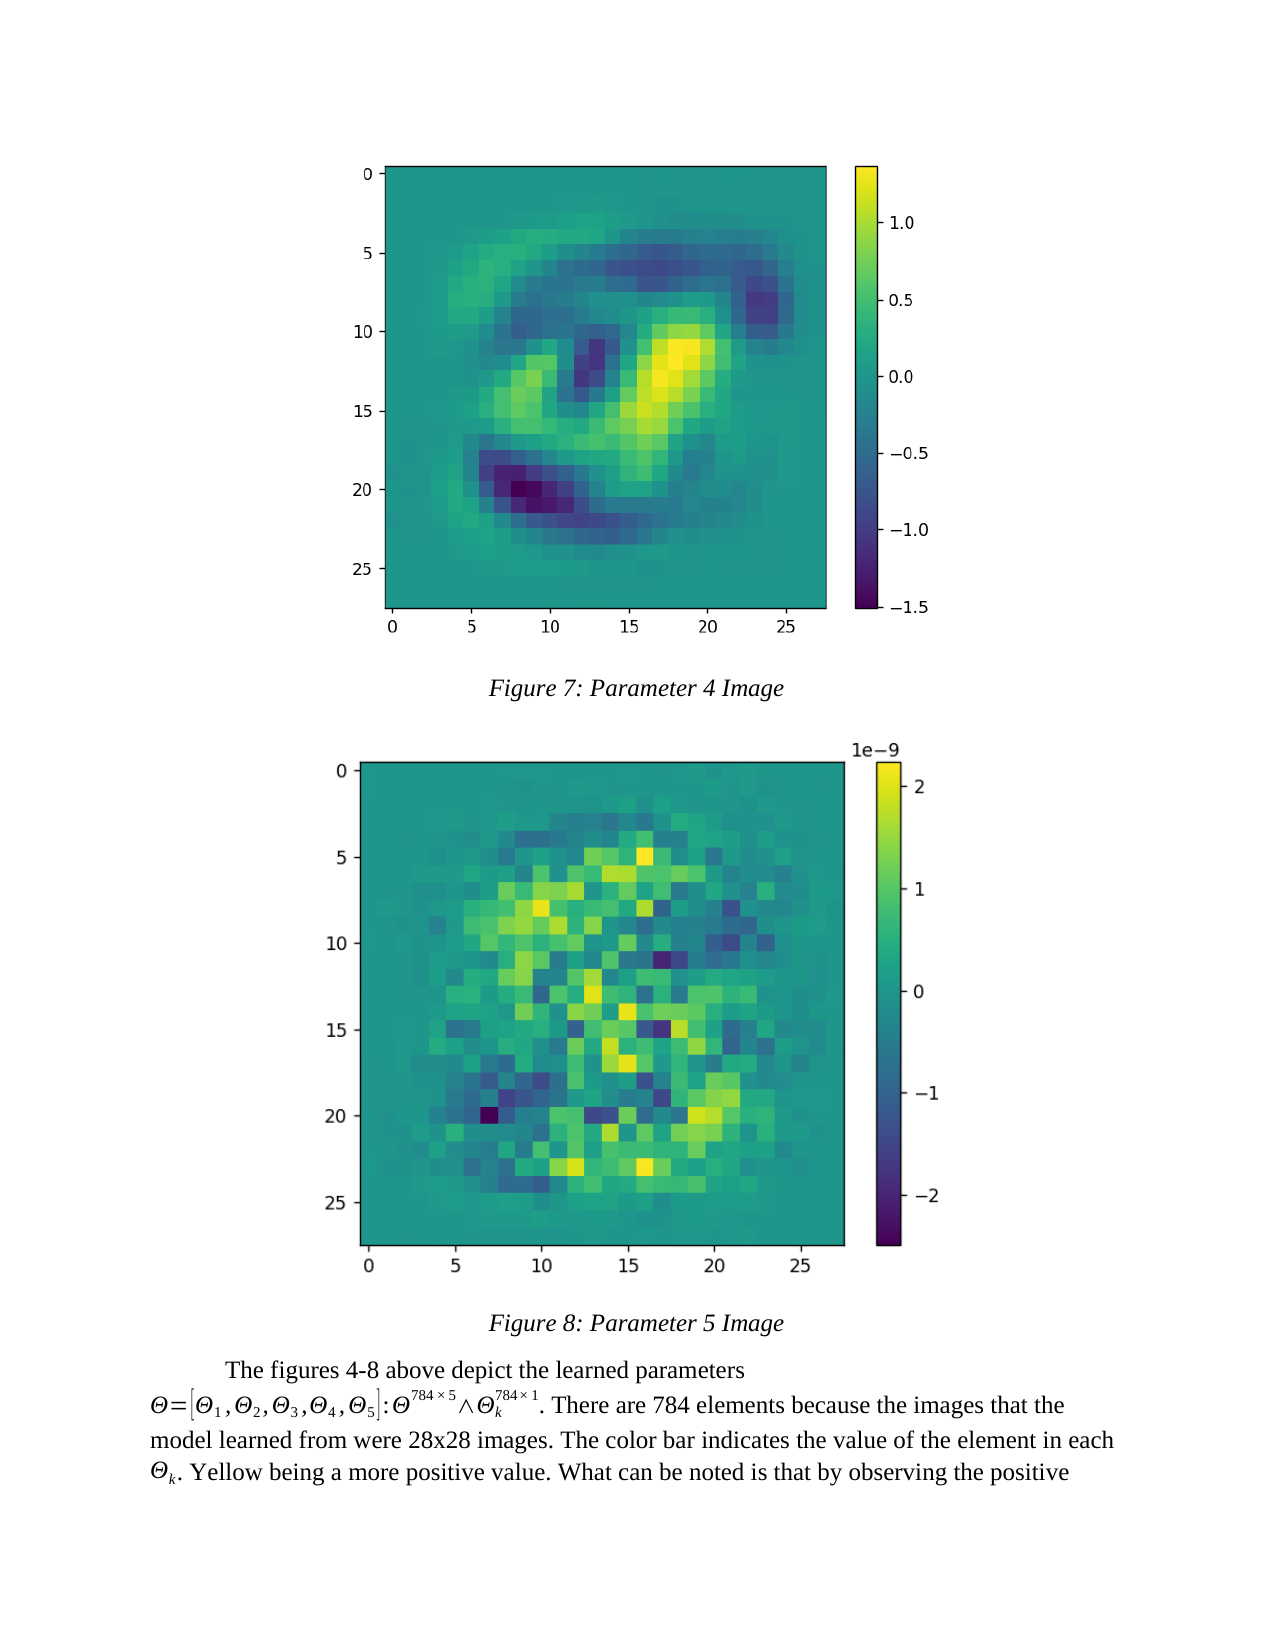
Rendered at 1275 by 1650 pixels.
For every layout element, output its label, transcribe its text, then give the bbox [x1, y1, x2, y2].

picture [316, 720, 959, 1289]
picture [343, 150, 932, 654]
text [150, 1356, 1125, 1488]
text Figure 7: Parameter 4 Image [150, 673, 1125, 701]
text Figure 8: Parameter 5 Image [150, 1308, 1125, 1337]
